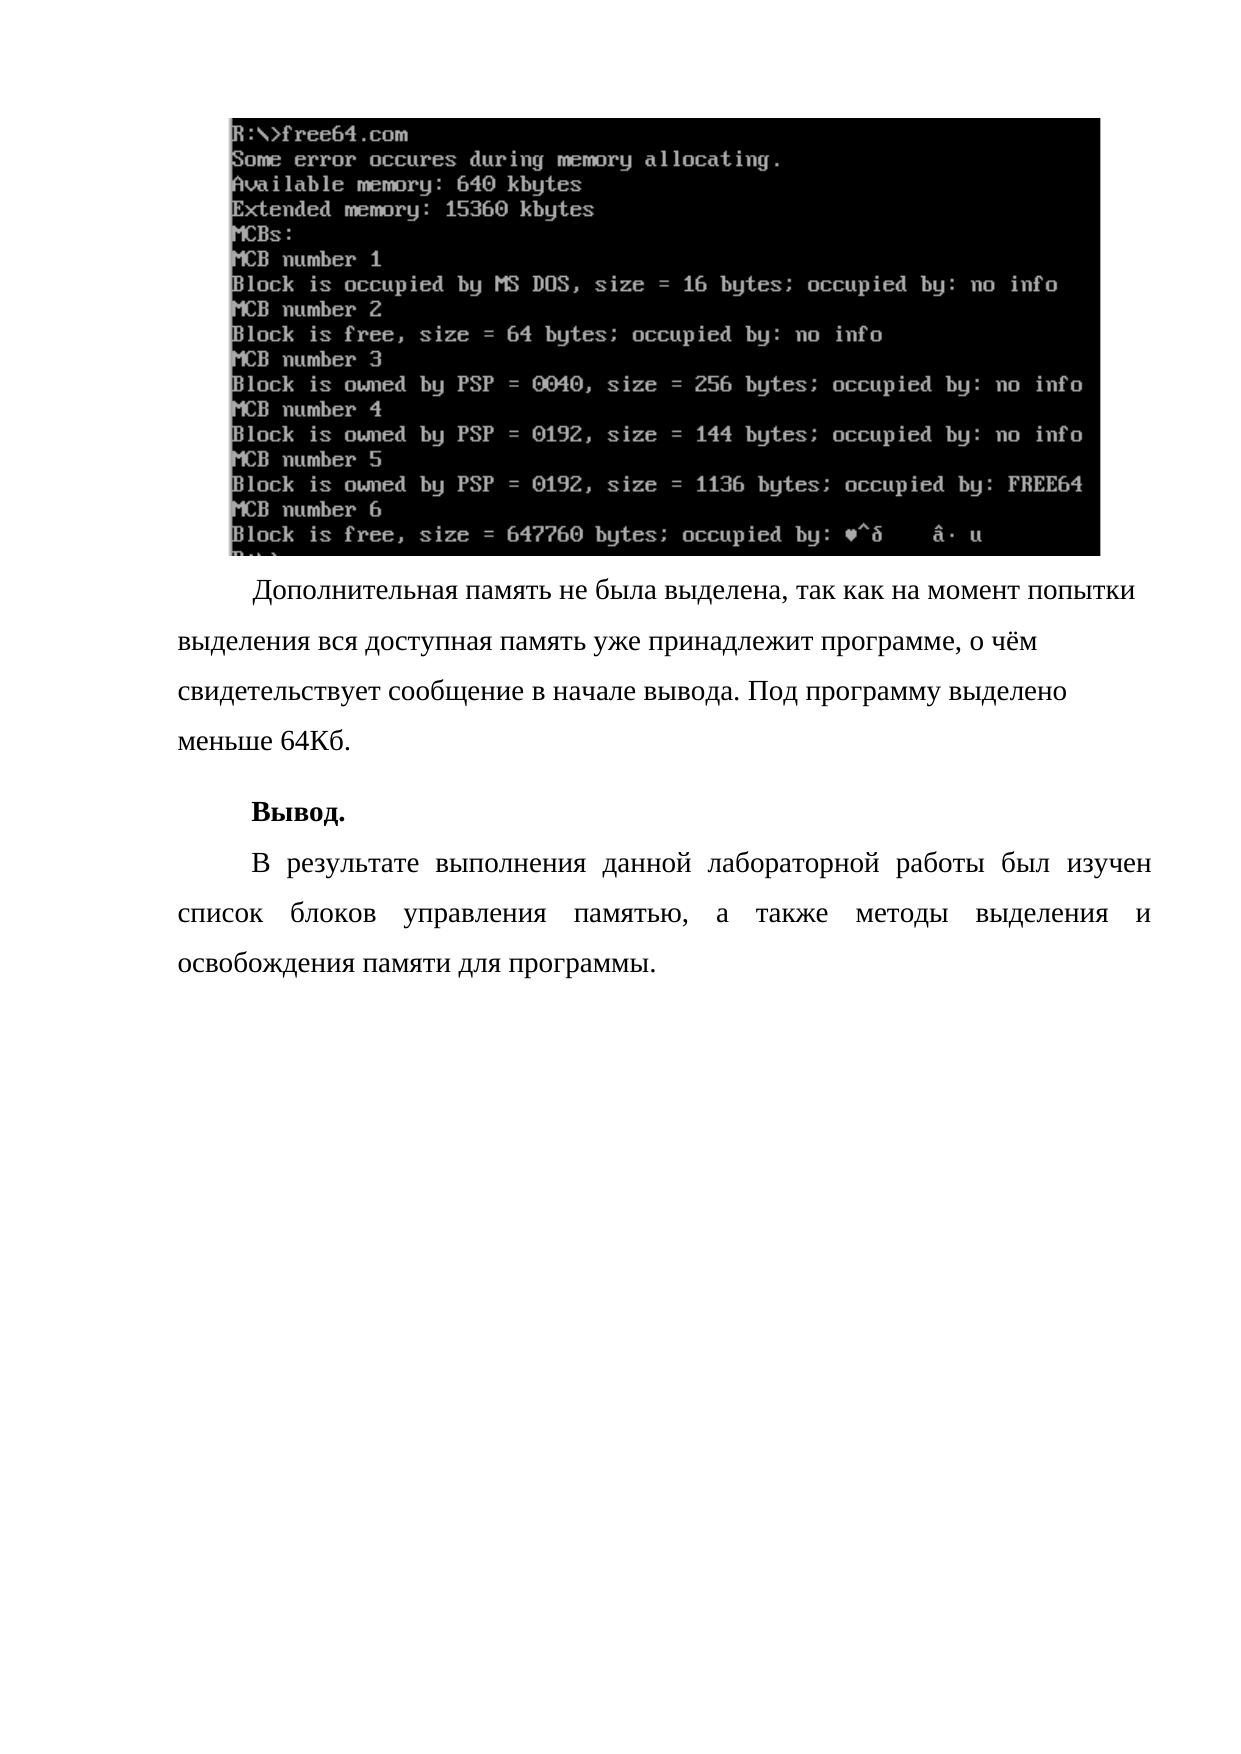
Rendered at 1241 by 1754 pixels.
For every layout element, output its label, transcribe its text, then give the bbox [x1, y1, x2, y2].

picture [228, 118, 1101, 556]
text В результате выполнения данной лабораторной работы был изучен список блоков управления памятью, а также методы выделения и освобождения памяти для программы. [177, 845, 1152, 979]
text Вывод. [177, 794, 1152, 828]
